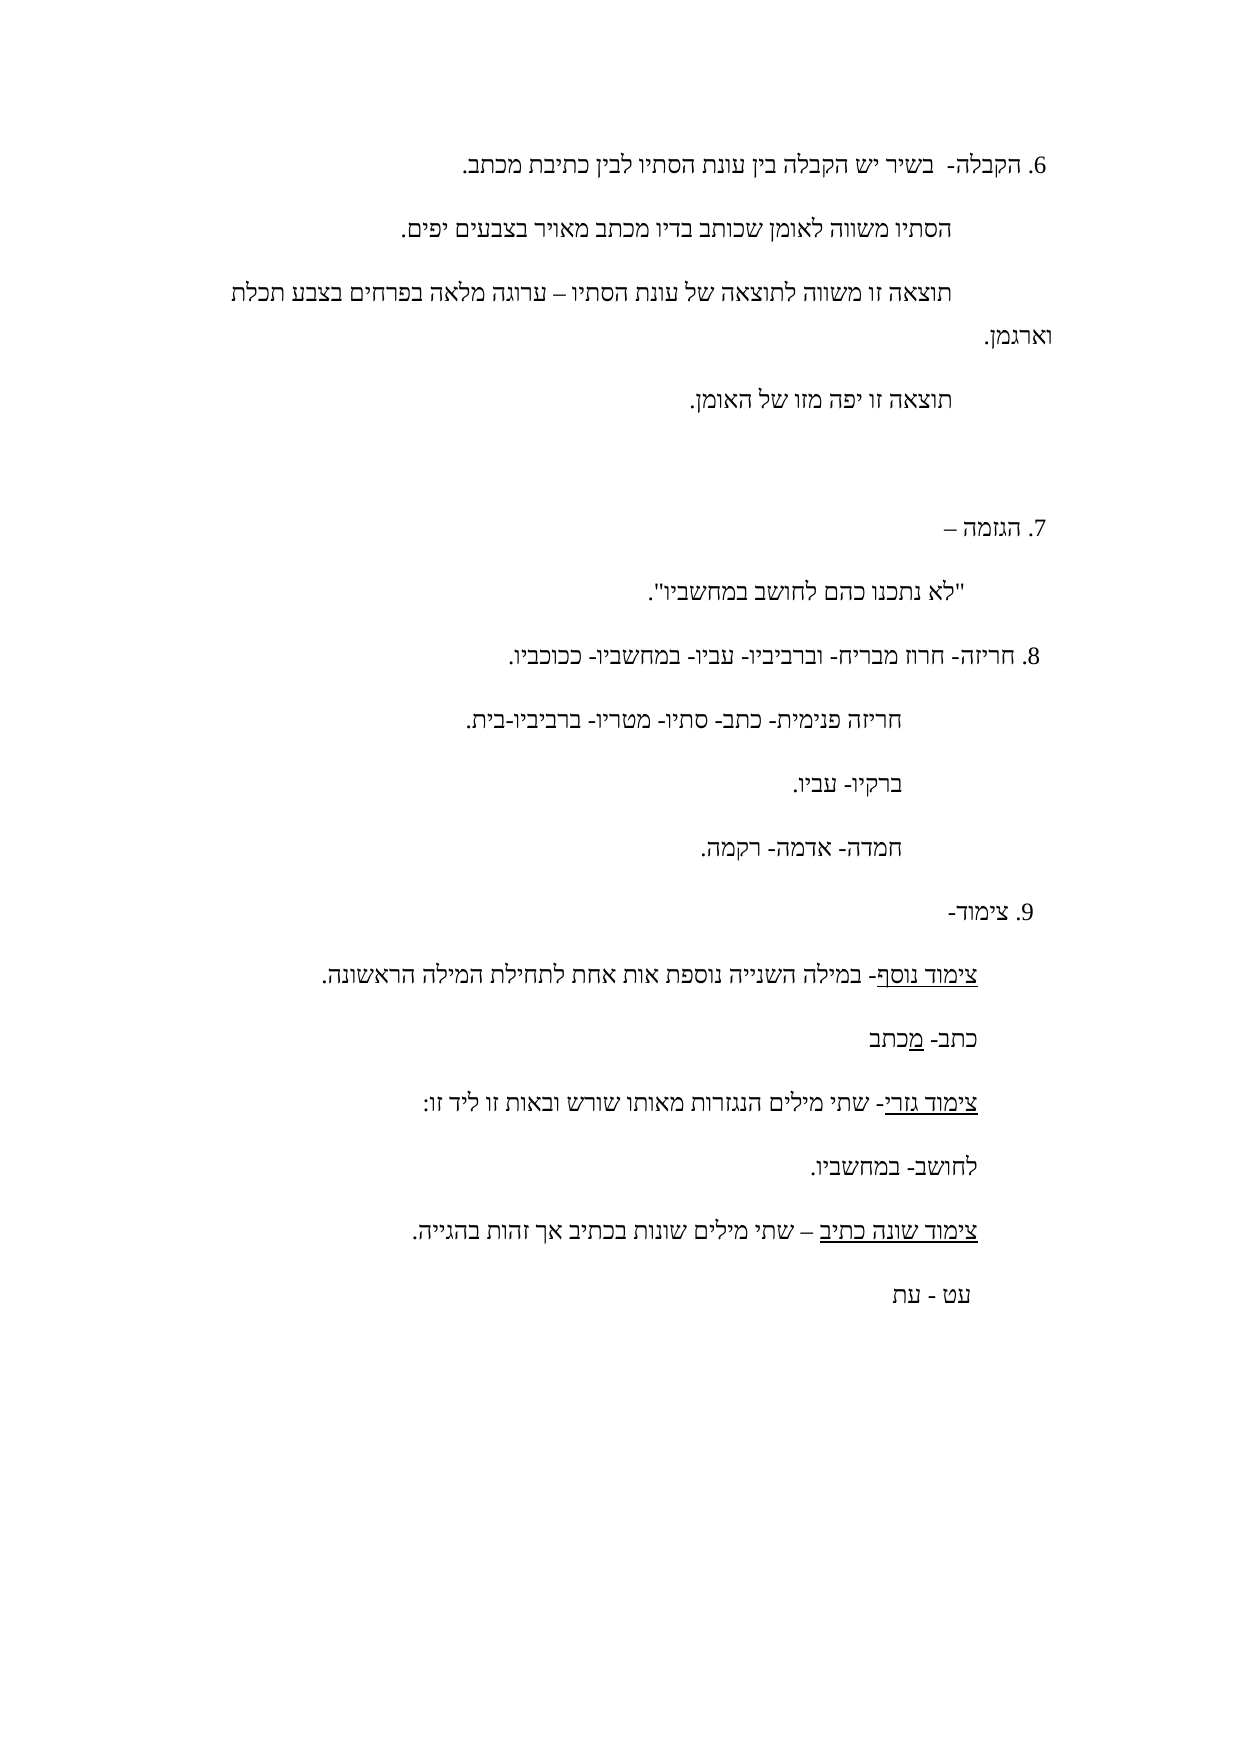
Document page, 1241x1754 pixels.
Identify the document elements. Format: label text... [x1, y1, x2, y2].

text 7. הגזמה – [187, 513, 1053, 542]
text 6. הקבלה- בשיר יש הקבלה בין עונת הסתיו לבין כתיבת מכתב. [187, 150, 1053, 179]
text חריזה פנימית- כתב- סתיו- מטריו- ברביביו-בית. [187, 705, 1053, 733]
text כתב- מכתב [187, 1024, 1053, 1053]
text צימוד שונה כתיב – שתי מילים שונות בכתיב אך זהות בהגייה. [187, 1216, 1053, 1245]
text 8. חריזה- חרוז מבריח- וברביביו- עביו- במחשביו- ככוכביו. [187, 641, 1053, 669]
text 9. צימוד- [187, 897, 1053, 925]
text תוצאה זו יפה מזו של האומן. [187, 385, 1053, 414]
text הסתיו משווה לאומן שכותב בדיו מכתב מאויר בצבעים יפים. [187, 214, 1053, 243]
text צימוד נוסף- במילה השנייה נוספת אות אחת לתחילת המילה הראשונה. [187, 961, 1053, 989]
text חמדה- אדמה- רקמה. [187, 833, 1053, 861]
text ברקיו- עביו. [187, 769, 1053, 797]
text לחושב- במחשביו. [187, 1152, 1053, 1181]
text תוצאה זו משווה לתוצאה של עונת הסתיו – ערוגה מלאה בפרחים בצבע תכלת וארגמן. [187, 278, 1053, 350]
text עט - עת [187, 1280, 1053, 1309]
text "לא נתכנו כהם לחושב במחשביו". [187, 577, 1053, 606]
text צימוד גזרי- שתי מילים הנגזרות מאותו שורש ובאות זו ליד זו: [187, 1088, 1053, 1117]
